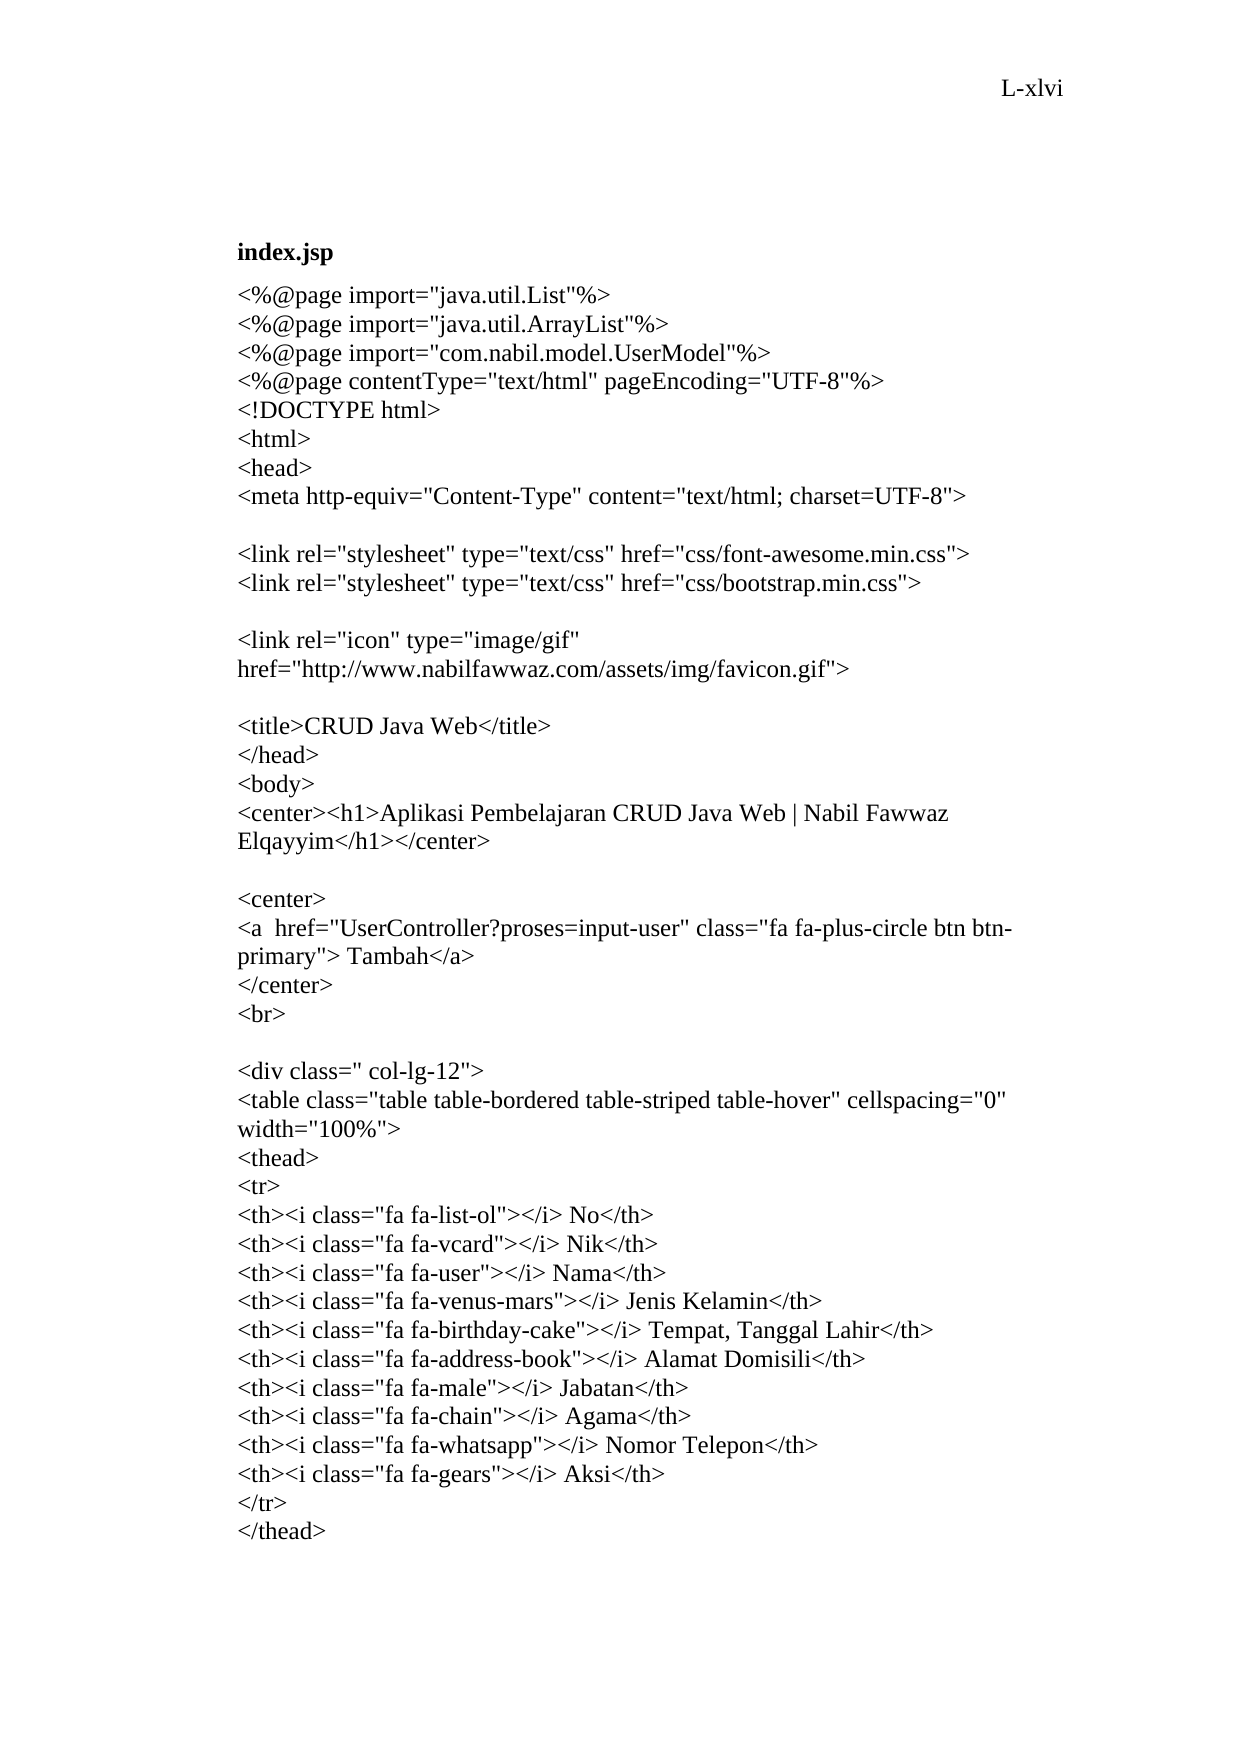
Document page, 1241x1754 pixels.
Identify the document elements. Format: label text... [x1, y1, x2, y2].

text <table class="table table-bordered table-striped table-hover" cellspacing="0" width="100%"> [237, 1085, 1063, 1143]
subtitle index.jsp [237, 237, 1063, 266]
text <%@page contentType="text/html" pageEncoding="UTF-8"%> [237, 366, 1063, 395]
text <th><i class="fa fa-gears"></i> Aksi</th> [237, 1459, 1063, 1488]
text <th><i class="fa fa-whatsapp"></i> Nomor Telepon</th> [237, 1430, 1063, 1459]
text <th><i class="fa fa-chain"></i> Agama</th> [237, 1401, 1063, 1430]
text <thead> [237, 1143, 1063, 1171]
text <center> [237, 884, 1063, 913]
text <%@page import="java.util.ArrayList"%> [237, 309, 1063, 338]
text <th><i class="fa fa-address-book"></i> Alamat Domisili</th> [237, 1344, 1063, 1373]
text <div class=" col-lg-12"> [237, 1056, 1063, 1085]
text <th><i class="fa fa-venus-mars"></i> Jenis Kelamin</th> [237, 1286, 1063, 1315]
text <link rel="icon" type="image/gif" href="http://www.nabilfawwaz.com/assets/img/favicon.gif"> [237, 625, 1063, 683]
text <meta http-equiv="Content-Type" content="text/html; charset=UTF-8"> [237, 481, 1063, 510]
text </tr> [237, 1488, 1063, 1516]
text <link rel="stylesheet" type="text/css" href="css/bootstrap.min.css"> [237, 568, 1063, 596]
text <tr> [237, 1171, 1063, 1200]
text </thead> [237, 1516, 1063, 1545]
text </center> [237, 970, 1063, 999]
text <body> [237, 769, 1063, 798]
text <center><h1>Aplikasi Pembelajaran CRUD Java Web | Nabil Fawwaz Elqayyim</h1></center> [237, 798, 1063, 855]
text </head> [237, 740, 1063, 769]
text <link rel="stylesheet" type="text/css" href="css/font-awesome.min.css"> [237, 539, 1063, 568]
text <title>CRUD Java Web</title> [237, 711, 1063, 740]
text <head> [237, 453, 1063, 481]
text <!DOCTYPE html> [237, 395, 1063, 424]
text <%@page import="com.nabil.model.UserModel"%> [237, 338, 1063, 366]
text <th><i class="fa fa-male"></i> Jabatan</th> [237, 1373, 1063, 1401]
text <th><i class="fa fa-list-ol"></i> No</th> [237, 1200, 1063, 1229]
text <th><i class="fa fa-birthday-cake"></i> Tempat, Tanggal Lahir</th> [237, 1315, 1063, 1344]
text <%@page import="java.util.List"%> [237, 280, 1063, 309]
text <html> [237, 424, 1063, 453]
text <th><i class="fa fa-vcard"></i> Nik</th> [237, 1229, 1063, 1258]
text <a href="UserController?proses=input-user" class="fa fa-plus-circle btn btn-primary"> Tambah</a> [237, 913, 1063, 970]
text <br> [237, 999, 1063, 1028]
text <th><i class="fa fa-user"></i> Nama</th> [237, 1258, 1063, 1286]
